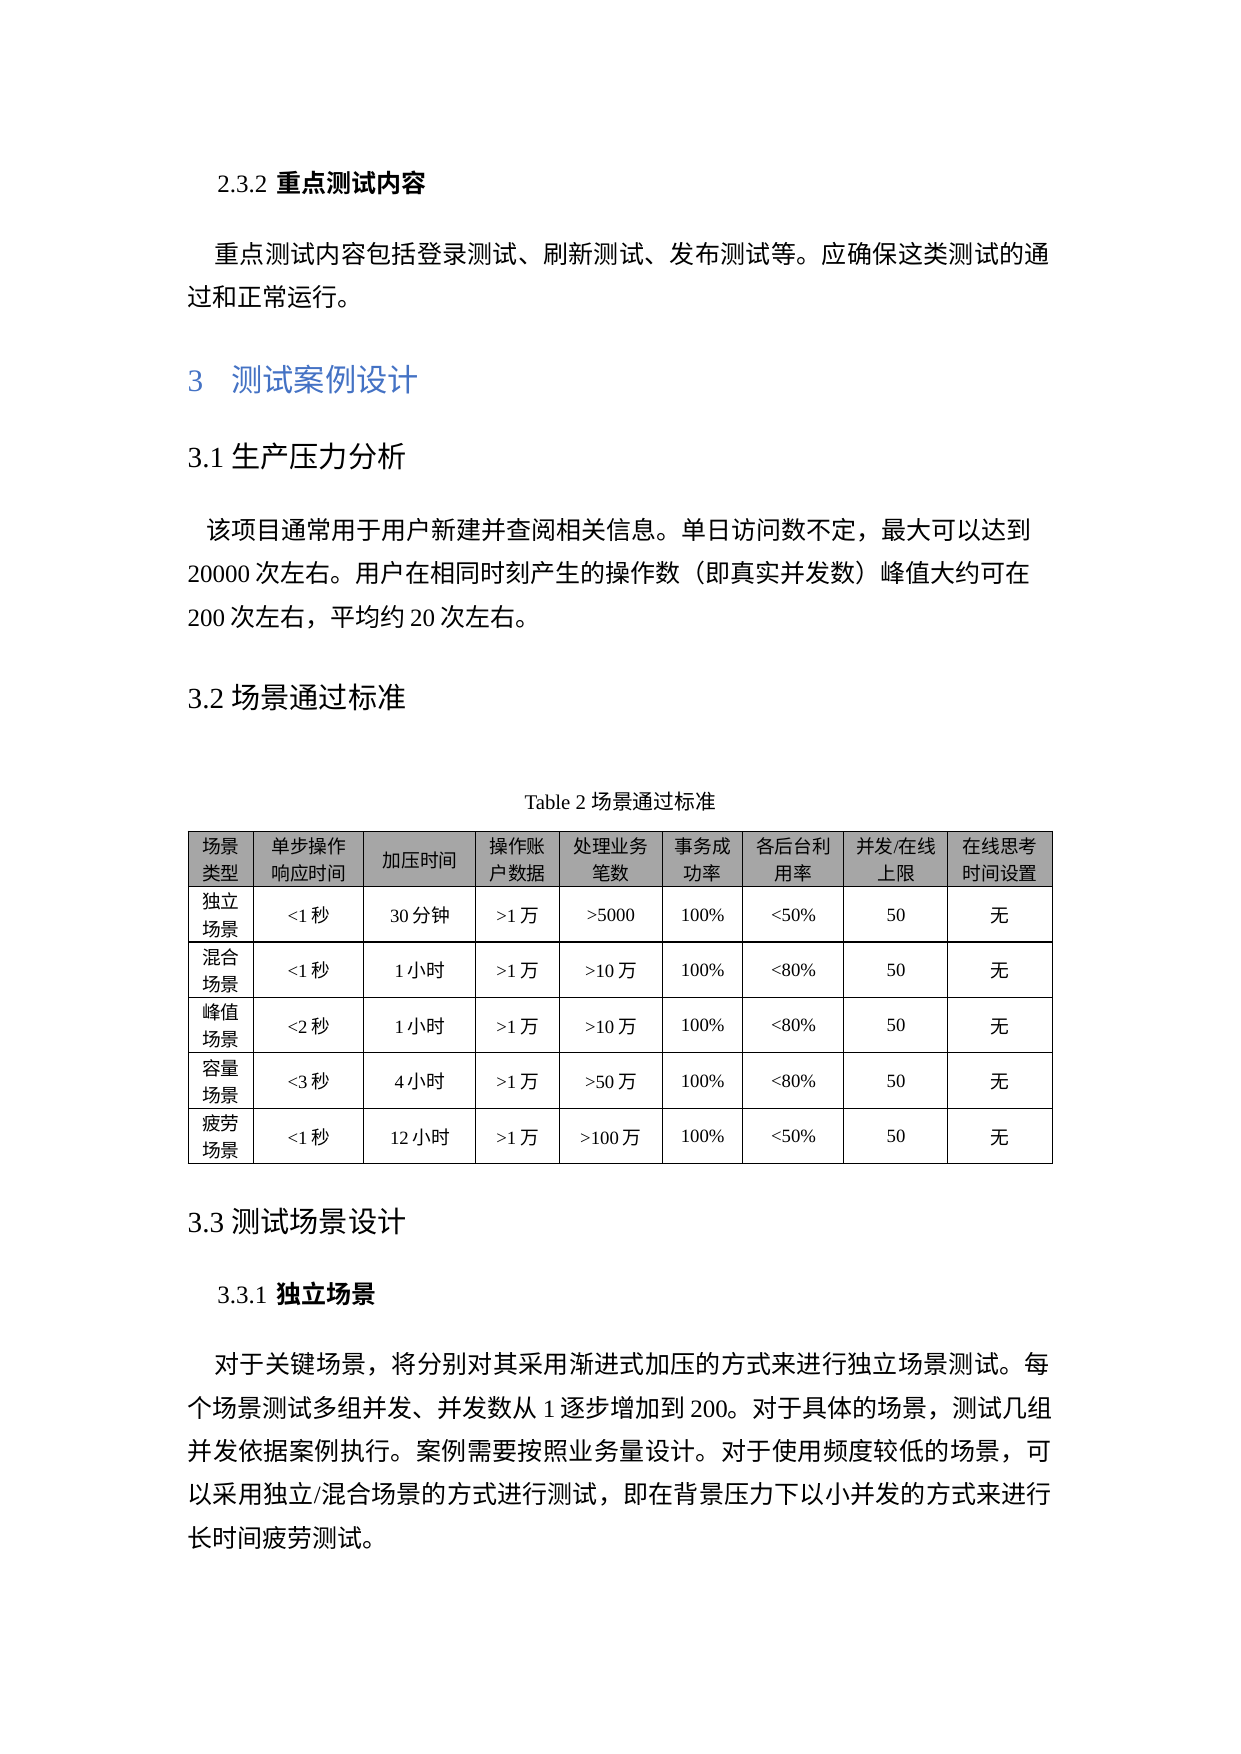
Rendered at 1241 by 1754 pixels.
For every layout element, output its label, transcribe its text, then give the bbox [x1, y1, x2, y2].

table_cell 100% [663, 887, 742, 941]
table_cell <1秒 [254, 943, 363, 997]
table_header 各后台利用率 [743, 832, 843, 886]
table_cell <80% [743, 943, 843, 997]
table_header 操作账户数据 [476, 832, 559, 886]
table_cell <1秒 [254, 887, 363, 941]
table_cell 100% [663, 1109, 742, 1163]
table_cell <3秒 [254, 1053, 363, 1108]
table_cell 独立场景 [189, 887, 253, 941]
table_cell >1万 [476, 1053, 559, 1108]
table_cell 峰值场景 [189, 998, 253, 1052]
table_cell 无 [948, 1109, 1052, 1163]
subtitle 测试场景设计 [187, 1198, 1053, 1240]
table_cell 50 [844, 887, 947, 941]
text 重点测试内容包括登录测试、刷新测试、发布测试等。应确保这类测试的通过和正常运行。 [187, 234, 1053, 314]
table_cell 50 [844, 998, 947, 1052]
table_cell 100% [663, 943, 742, 997]
table_cell 12小时 [364, 1109, 475, 1163]
table_cell <80% [743, 1053, 843, 1108]
table_header 并发/在线上限 [844, 832, 947, 886]
table_cell >1万 [476, 887, 559, 941]
table_cell 无 [948, 943, 1052, 997]
table_cell 容量场景 [189, 1053, 253, 1108]
table_cell 50 [844, 1053, 947, 1108]
subtitle 测试案例设计 [187, 355, 1053, 400]
table_cell 100% [663, 1053, 742, 1108]
table_header 事务成功率 [663, 832, 742, 886]
subtitle 独立场景 [217, 1274, 1053, 1311]
subtitle 场景通过标准 [187, 674, 1053, 717]
table_cell 100% [663, 998, 742, 1052]
table_header 在线思考时间设置 [948, 832, 1052, 886]
table_cell >1万 [476, 943, 559, 997]
text 对于关键场景，将分别对其采用渐进式加压的方式来进行独立场景测试。每个场景测试多组并发、并发数从1逐步增加到200。对于具体的场景，测试几组并发依据案例执行。案例需要按照业务量设计。对于使用频度较低的场景，可以采用独立/混合场景的方式进行测试，即在背景压力下以小并发的方式来进行长时间疲劳测试。 [187, 1344, 1053, 1554]
subtitle 重点测试内容 [217, 164, 1053, 200]
table_cell 50 [844, 943, 947, 997]
table_cell 无 [948, 1053, 1052, 1108]
table_cell 1小时 [364, 943, 475, 997]
table_cell >1万 [476, 1109, 559, 1163]
table_header 场景类型 [189, 832, 253, 886]
table_cell >5000 [560, 887, 662, 941]
table_cell 30分钟 [364, 887, 475, 941]
table_cell 无 [948, 887, 1052, 941]
table_cell >10万 [560, 998, 662, 1052]
table_cell >10万 [560, 943, 662, 997]
table_cell 50 [844, 1109, 947, 1163]
table_cell >100万 [560, 1109, 662, 1163]
table_cell >50万 [560, 1053, 662, 1108]
table_cell 疲劳场景 [189, 1109, 253, 1163]
table_cell <50% [743, 887, 843, 941]
text 该项目通常用于用户新建并查阅相关信息。单日访问数不定，最大可以达到20000次左右。用户在相同时刻产生的操作数（即真实并发数）峰值大约可在200次左右，平均约20次左右。 [187, 510, 1053, 633]
table_header 处理业务笔数 [560, 832, 662, 886]
table_cell 4小时 [364, 1053, 475, 1108]
table_cell 无 [948, 998, 1052, 1052]
table_cell 1小时 [364, 998, 475, 1052]
table_cell <50% [743, 1109, 843, 1163]
text Table 2 场景通过标准 [187, 785, 1053, 816]
table_header 加压时间 [364, 832, 475, 886]
table_cell <80% [743, 998, 843, 1052]
table_cell >1万 [476, 998, 559, 1052]
table_cell 混合场景 [189, 943, 253, 997]
table_header 单步操作响应时间 [254, 832, 363, 886]
table_cell <1秒 [254, 1109, 363, 1163]
table_cell <2秒 [254, 998, 363, 1052]
subtitle 生产压力分析 [187, 434, 1053, 476]
